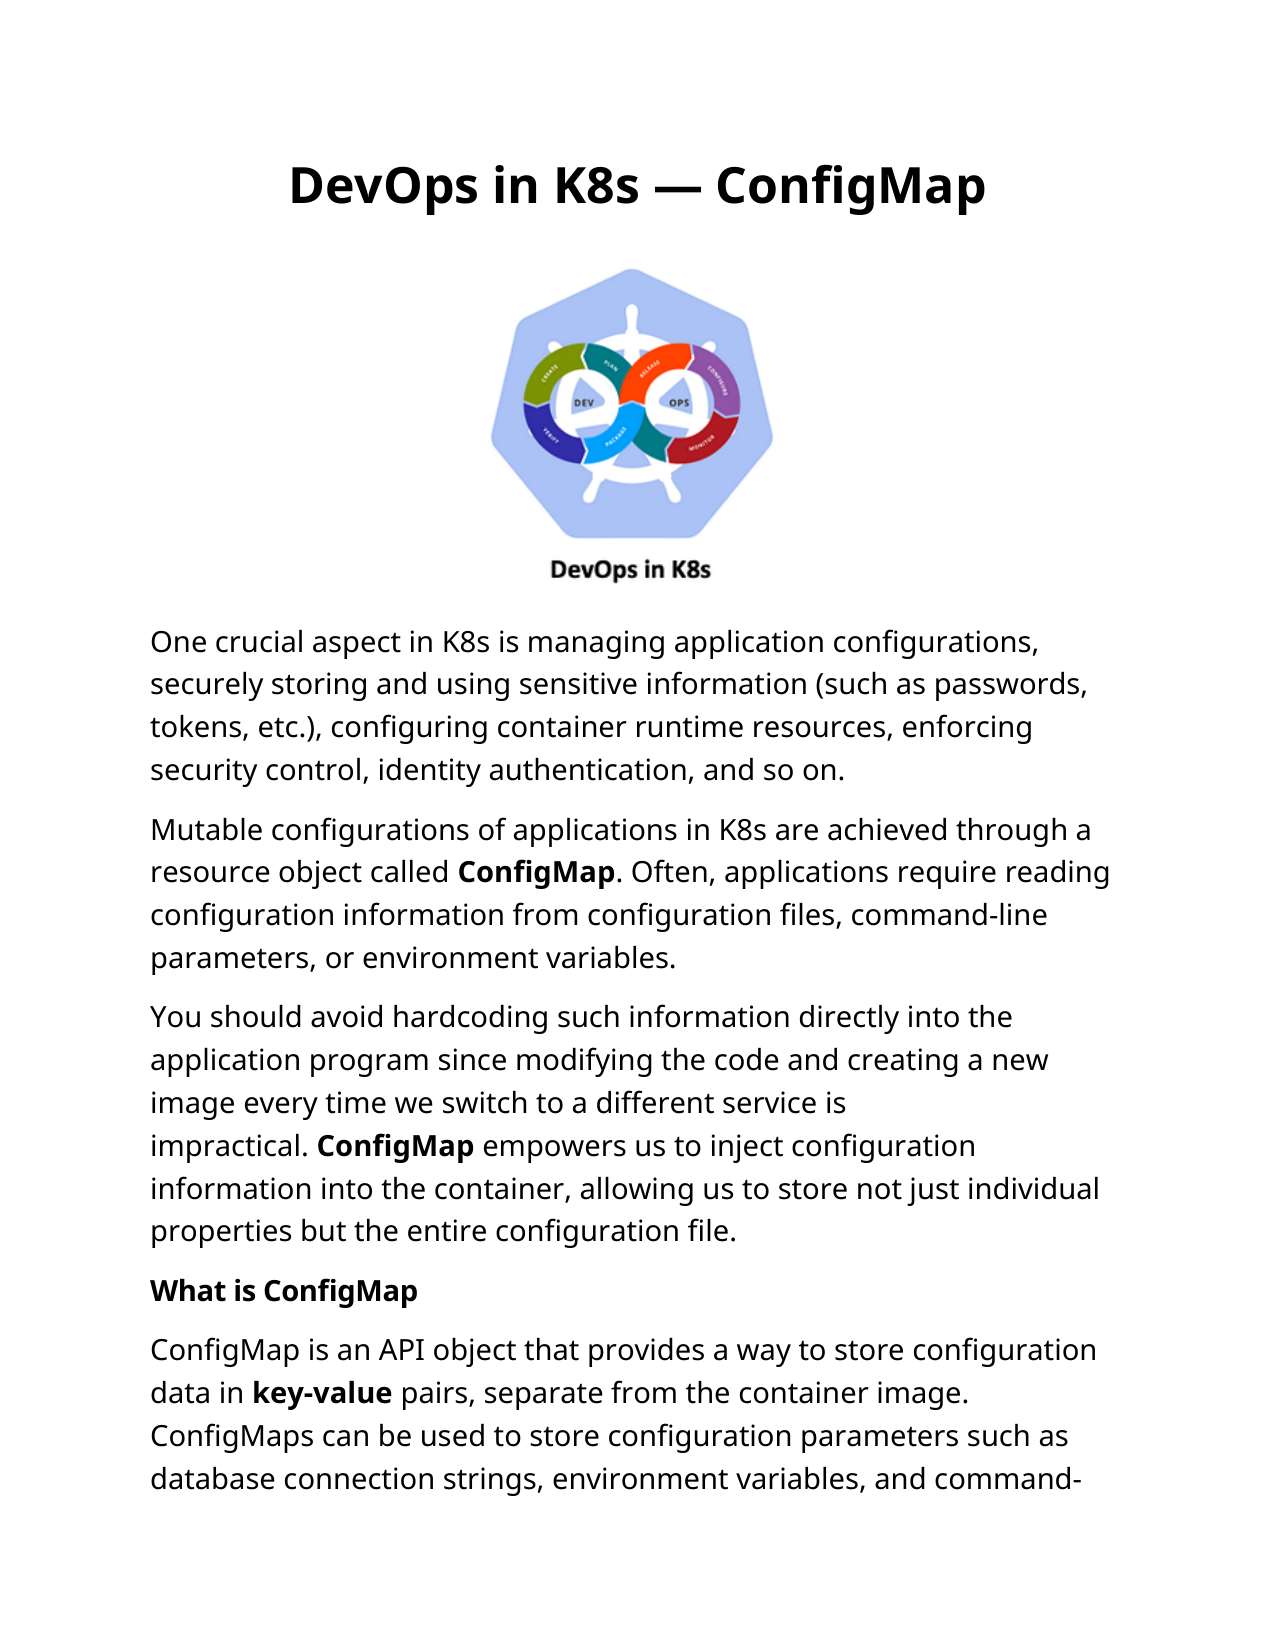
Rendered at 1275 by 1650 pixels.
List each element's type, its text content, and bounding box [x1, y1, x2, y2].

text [150, 1330, 1125, 1498]
text DevOps in K8s — ConfigMap [150, 150, 1125, 218]
text Mutable configurations of applications in K8s are achieved through a resource object called ConfigMap. Often, applications require reading configuration information from configuration files, command-line parameters, or environment variables. [150, 809, 1125, 977]
text One crucial aspect in K8s is managing application configurations, securely storing and using sensitive information (such as passwords, tokens, etc.), configuring container runtime resources, enforcing security control, identity authentication, and so on. [150, 621, 1125, 789]
text What is ConfigMap [150, 1270, 1125, 1310]
picture [331, 240, 944, 602]
text You should avoid hardcoding such information directly into the application program since modifying the code and creating a new image every time we switch to a different service is impractical. ConfigMap empowers us to inject configuration information into the container, allowing us to store not just individual properties but the entire configuration file. [150, 997, 1125, 1250]
